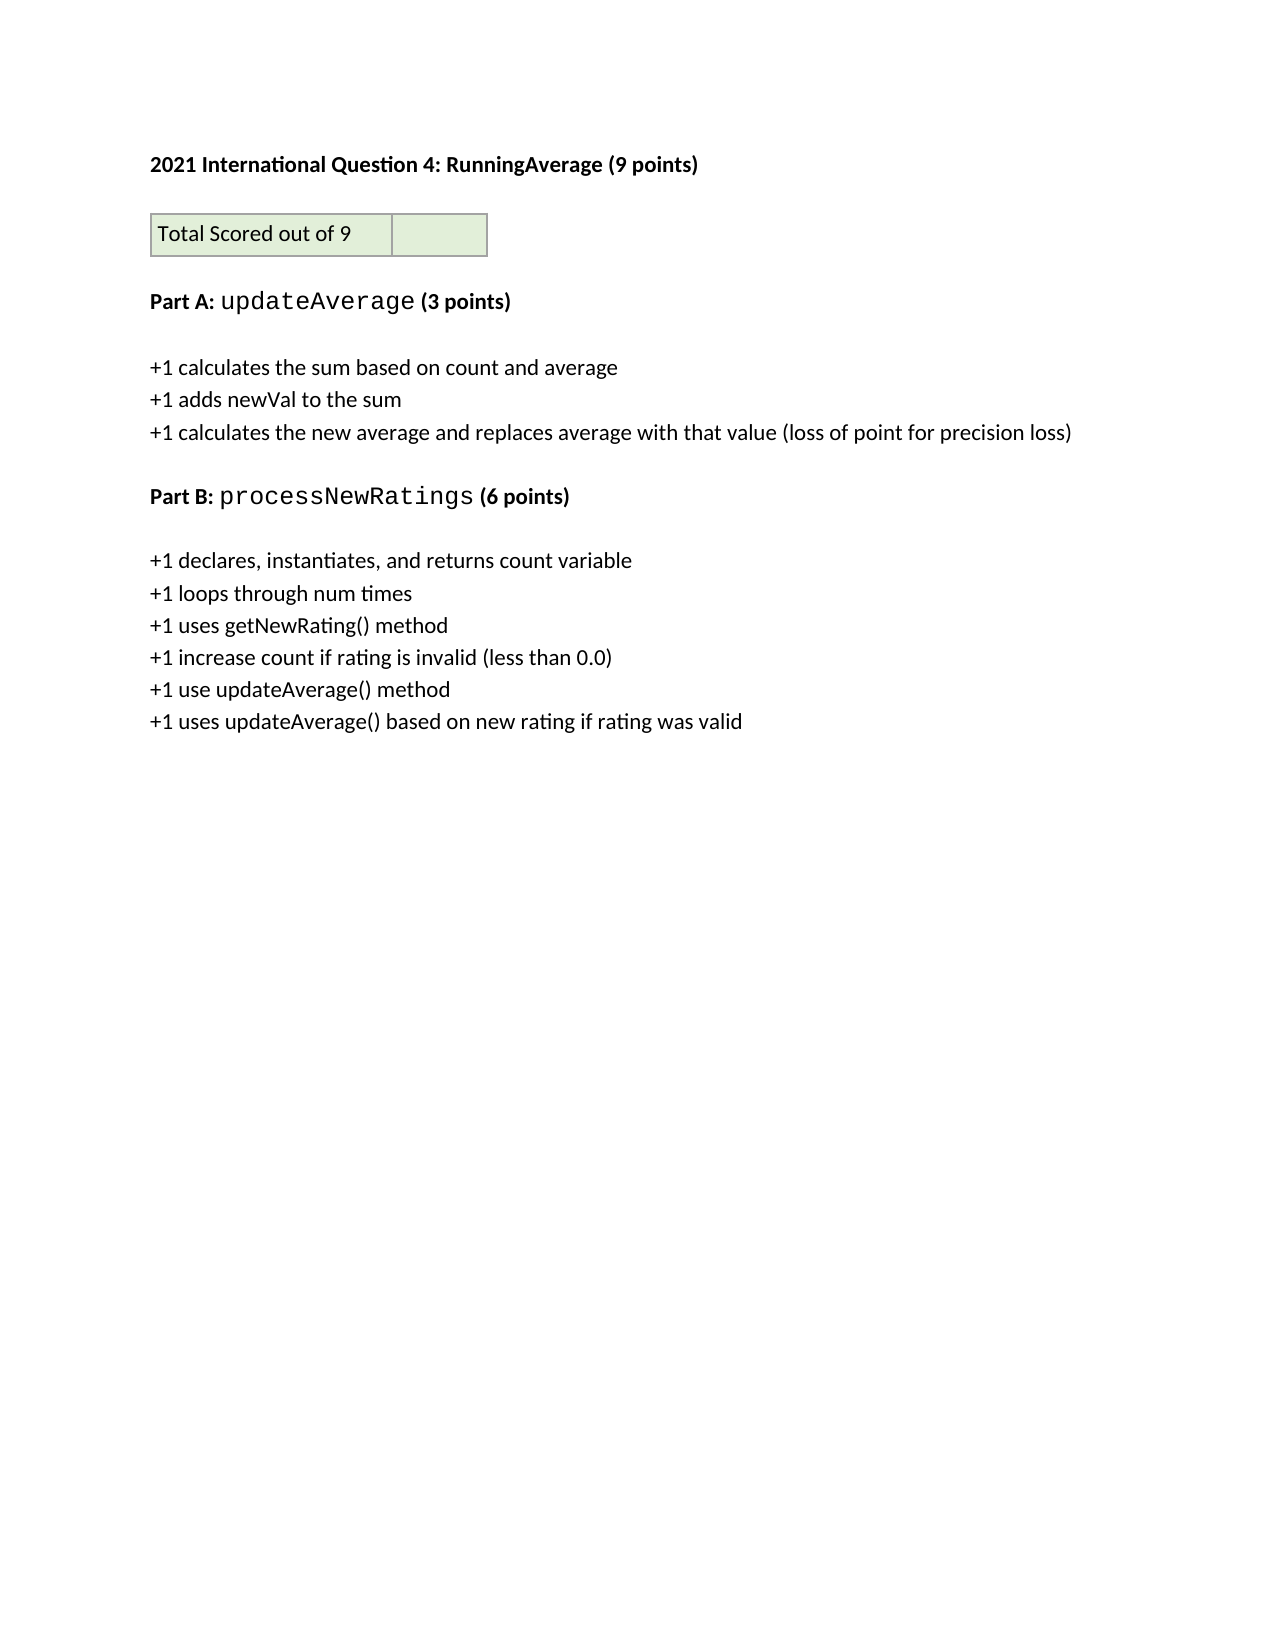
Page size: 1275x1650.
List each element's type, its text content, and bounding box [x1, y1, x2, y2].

text Part B: processNewRatings (6 points) [150, 482, 1125, 512]
table_header [393, 215, 486, 255]
text +1 use updateAverage() method [150, 675, 1125, 703]
text +1 uses getNewRating() method [150, 611, 1125, 639]
text +1 calculates the sum based on count and average [150, 353, 1125, 381]
text Part A: updateAverage (3 points) [150, 287, 1125, 317]
text +1 adds newVal to the sum [150, 386, 1125, 413]
text +1 increase count if rating is invalid (less than 0.0) [150, 643, 1125, 671]
table_header Total Scored out of 9 [152, 215, 391, 255]
text +1 declares, instantiates, and returns count variable [150, 546, 1125, 574]
text +1 loops through num times [150, 579, 1125, 607]
text +1 calculates the new average and replaces average with that value (loss of point for precision loss) [150, 418, 1125, 446]
text 2021 International Question 4: RunningAverage (9 points) [150, 150, 1125, 178]
text +1 uses updateAverage() based on new rating if rating was valid [150, 707, 1125, 735]
